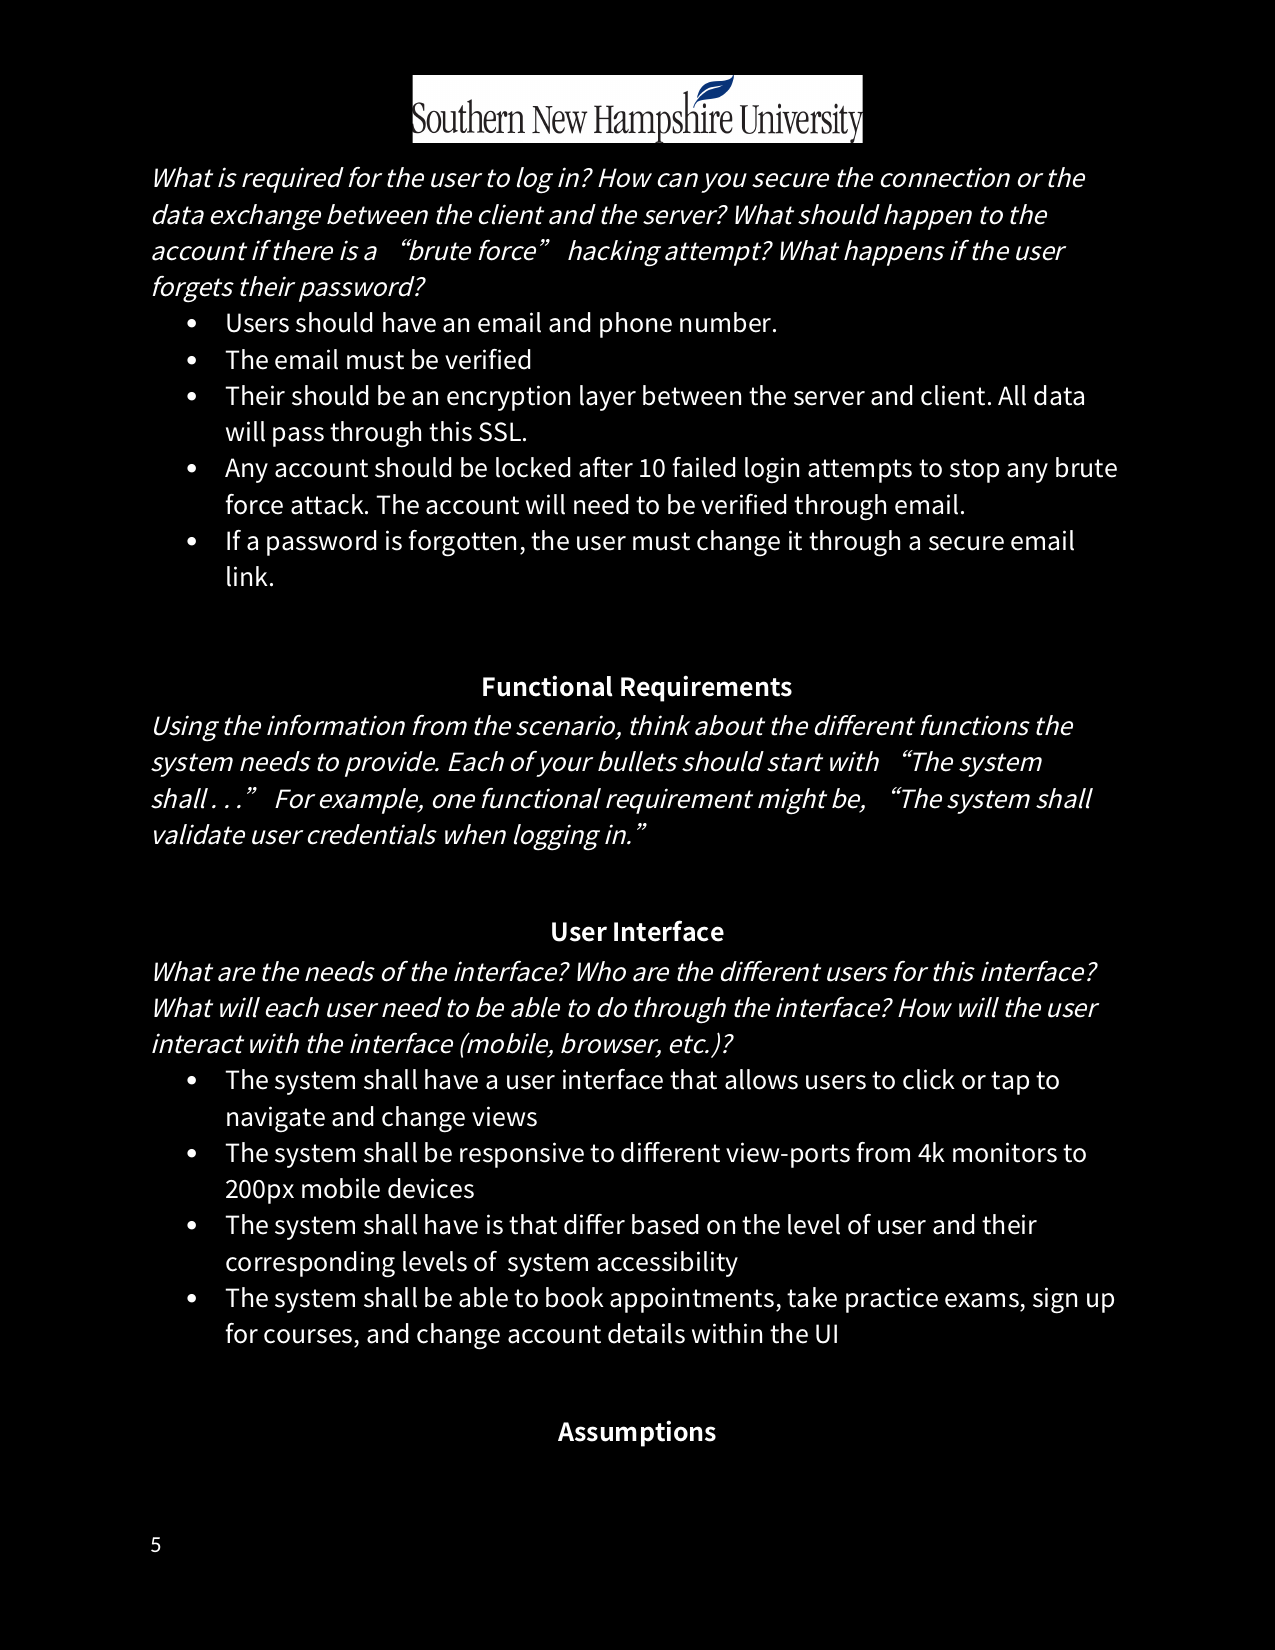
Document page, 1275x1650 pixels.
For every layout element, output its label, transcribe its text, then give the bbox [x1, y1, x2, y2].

text What is required for the user to log in? How can you secure the connection or the data exchange between the client and the server? What should happen to the account if there is a “brute force” hacking attempt? What happens if the user forgets their password? [150, 159, 1125, 304]
list Users should have an email and phone number. [187, 304, 1125, 340]
subtitle Functional Requirements [150, 668, 1125, 704]
list The system shall be able to book appointments, take practice exams, sign up for courses, and change account details within the UI [187, 1278, 1125, 1351]
text What are the needs of the interface? Who are the different users for this interface? What will each user need to be able to do through the interface? How will the user interact with the interface (mobile, browser, etc.)? [150, 952, 1125, 1061]
list The system shall have a user interface that allows users to click or tap to navigate and change views [187, 1061, 1125, 1133]
list Their should be an encryption layer between the server and client. All data will pass through this SSL. [187, 376, 1125, 449]
list Any account should be locked after 10 failed login attempts to stop any brute force attack. The account will need to be verified through email. [187, 449, 1125, 521]
list If a password is forgotten, the user must change it through a secure email link. [187, 521, 1125, 594]
list The email must be verified [187, 340, 1125, 376]
text Using the information from the scenario, think about the different functions the system needs to provide. Each of your bullets should start with “The system shall . . .” For example, one functional requirement might be, “The system shall validate user credentials when logging in.” [150, 707, 1125, 852]
list The system shall be responsive to different view-ports from 4k monitors to 200px mobile devices [187, 1133, 1125, 1206]
subtitle User Interface [150, 913, 1125, 949]
subtitle Assumptions [150, 1412, 1125, 1448]
list The system shall have is that differ based on the level of user and their corresponding levels of system accessibility [187, 1206, 1125, 1278]
picture [412, 75, 863, 143]
